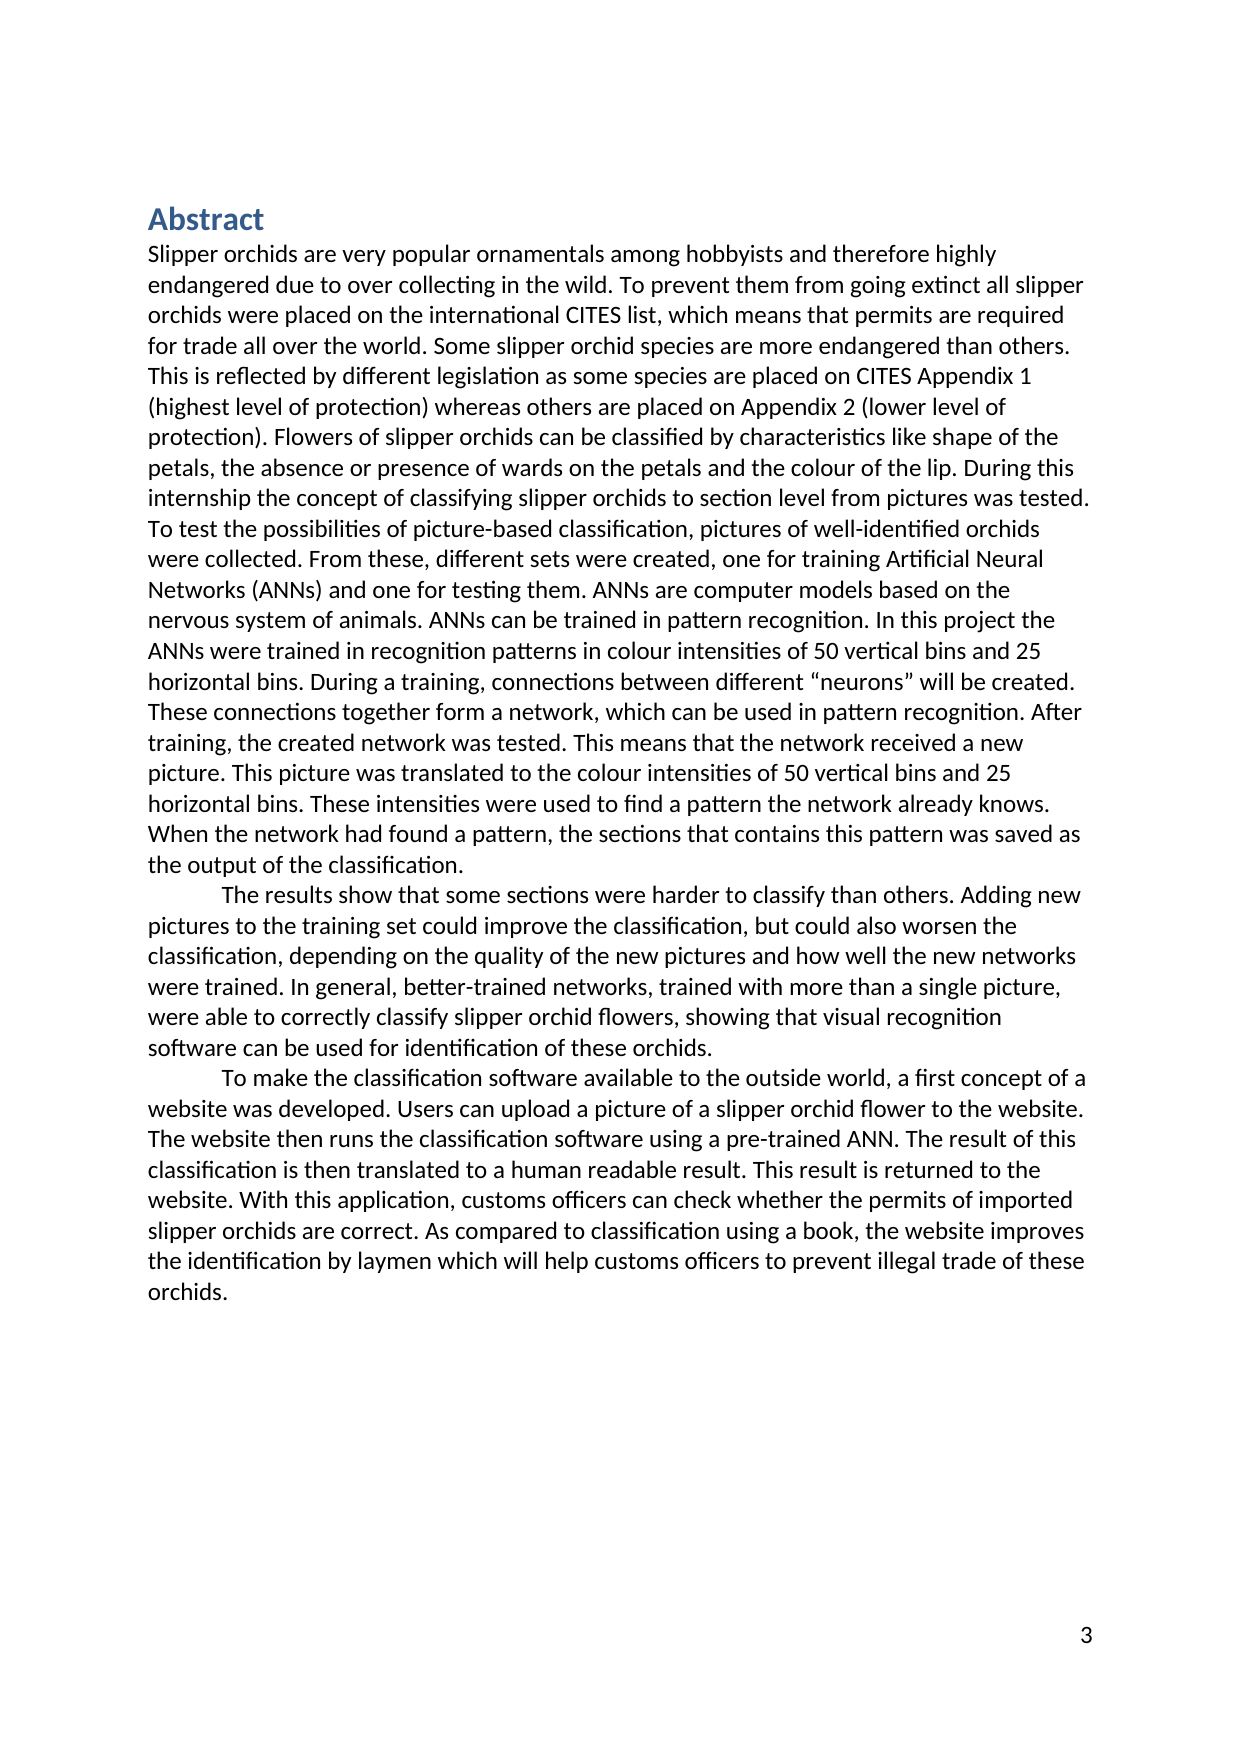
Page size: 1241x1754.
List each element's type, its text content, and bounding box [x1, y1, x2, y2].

text The results show that some sections were harder to classify than others. Adding new pictures to the training set could improve the classification, but could also worsen the classification, depending on the quality of the new pictures and how well the new networks were trained. In general, better-trained networks, trained with more than a single picture, were able to correctly classify slipper orchid flowers, showing that visual recognition software can be used for identification of these orchids. [148, 879, 1093, 1062]
text Slipper orchids are very popular ornamentals among hobbyists and therefore highly endangered due to over collecting in the wild. To prevent them from going extinct all slipper orchids were placed on the international CITES list, which means that permits are required for trade all over the world. Some slipper orchid species are more endangered than others. This is reflected by different legislation as some species are placed on CITES Appendix 1 (highest level of protection) whereas others are placed on Appendix 2 (lower level of protection). Flowers of slipper orchids can be classified by characteristics like shape of the petals, the absence or presence of wards on the petals and the colour of the lip. During this internship the concept of classifying slipper orchids to section level from pictures was tested. To test the possibilities of picture-based classification, pictures of well-identified orchids were collected. From these, different sets were created, one for training Artificial Neural Networks (ANNs) and one for testing them. ANNs are computer models based on the nervous system of animals. ANNs can be trained in pattern recognition. In this project the ANNs were trained in recognition patterns in colour intensities of 50 vertical bins and 25 horizontal bins. During a training, connections between different “neurons” will be created. These connections together form a network, which can be used in pattern recognition. After training, the created network was tested. This means that the network received a new picture. This picture was translated to the colour intensities of 50 vertical bins and 25 horizontal bins. These intensities were used to find a pattern the network already knows. When the network had found a pattern, the sections that contains this pattern was saved as the output of the classification. [148, 238, 1093, 879]
text To make the classification software available to the outside world, a first concept of a website was developed. Users can upload a picture of a slipper orchid flower to the website. The website then runs the classification software using a pre-trained ANN. The result of this classification is then translated to a human readable result. This result is returned to the website. With this application, customs officers can check whether the permits of imported slipper orchids are correct. As compared to classification using a book, the website improves the identification by laymen which will help customs officers to prevent illegal trade of these orchids. [148, 1062, 1093, 1307]
subtitle Abstract [148, 198, 1093, 238]
